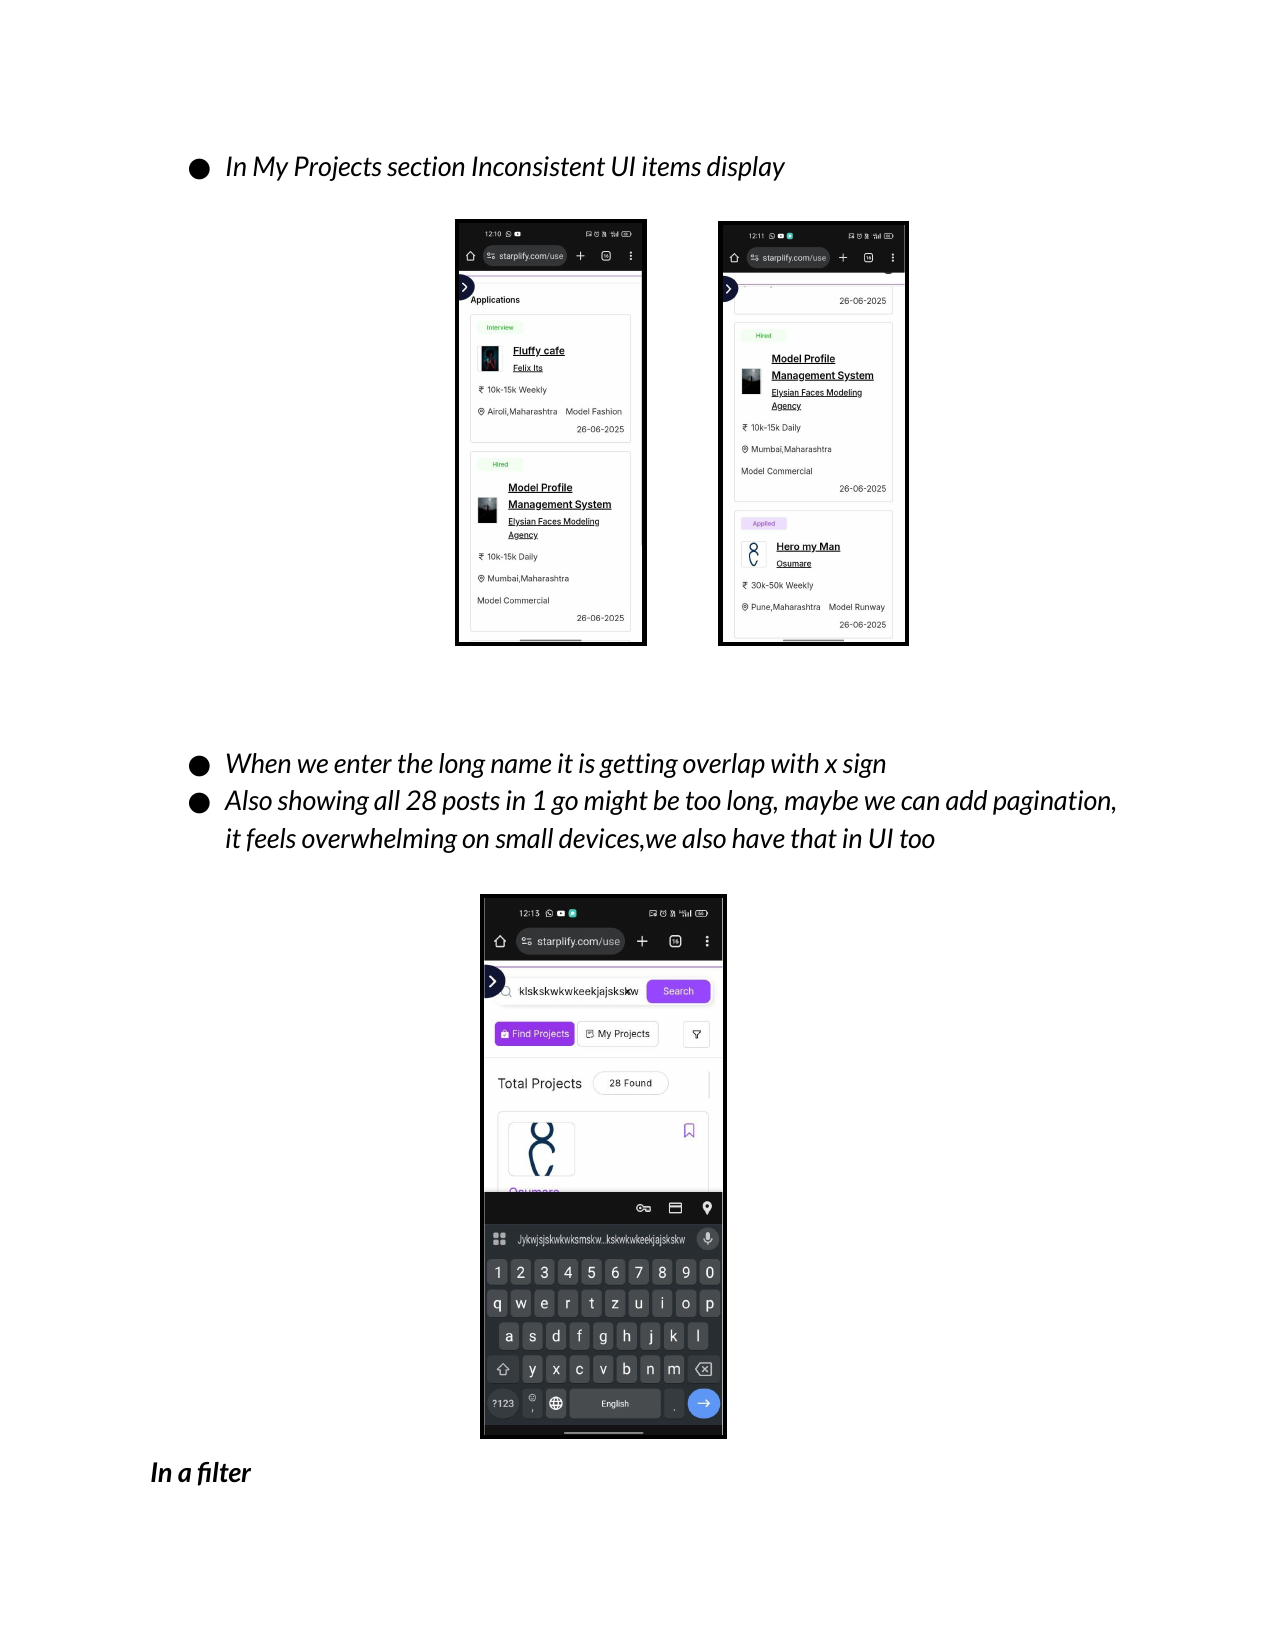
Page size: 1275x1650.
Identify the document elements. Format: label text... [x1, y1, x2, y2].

list Also showing all 28 posts in 1 go might be too long, maybe we can add pagination, it feels overwhelming on small devices,we also have that in UI too [187, 784, 1125, 854]
text In a filter [150, 1455, 1125, 1488]
picture [459, 223, 642, 642]
picture [723, 225, 905, 642]
list In My Projects section Inconsistent UI items display [187, 150, 1125, 182]
picture [484, 898, 723, 1435]
list When we enter the long name it is getting overlap with x sign [187, 747, 1125, 779]
